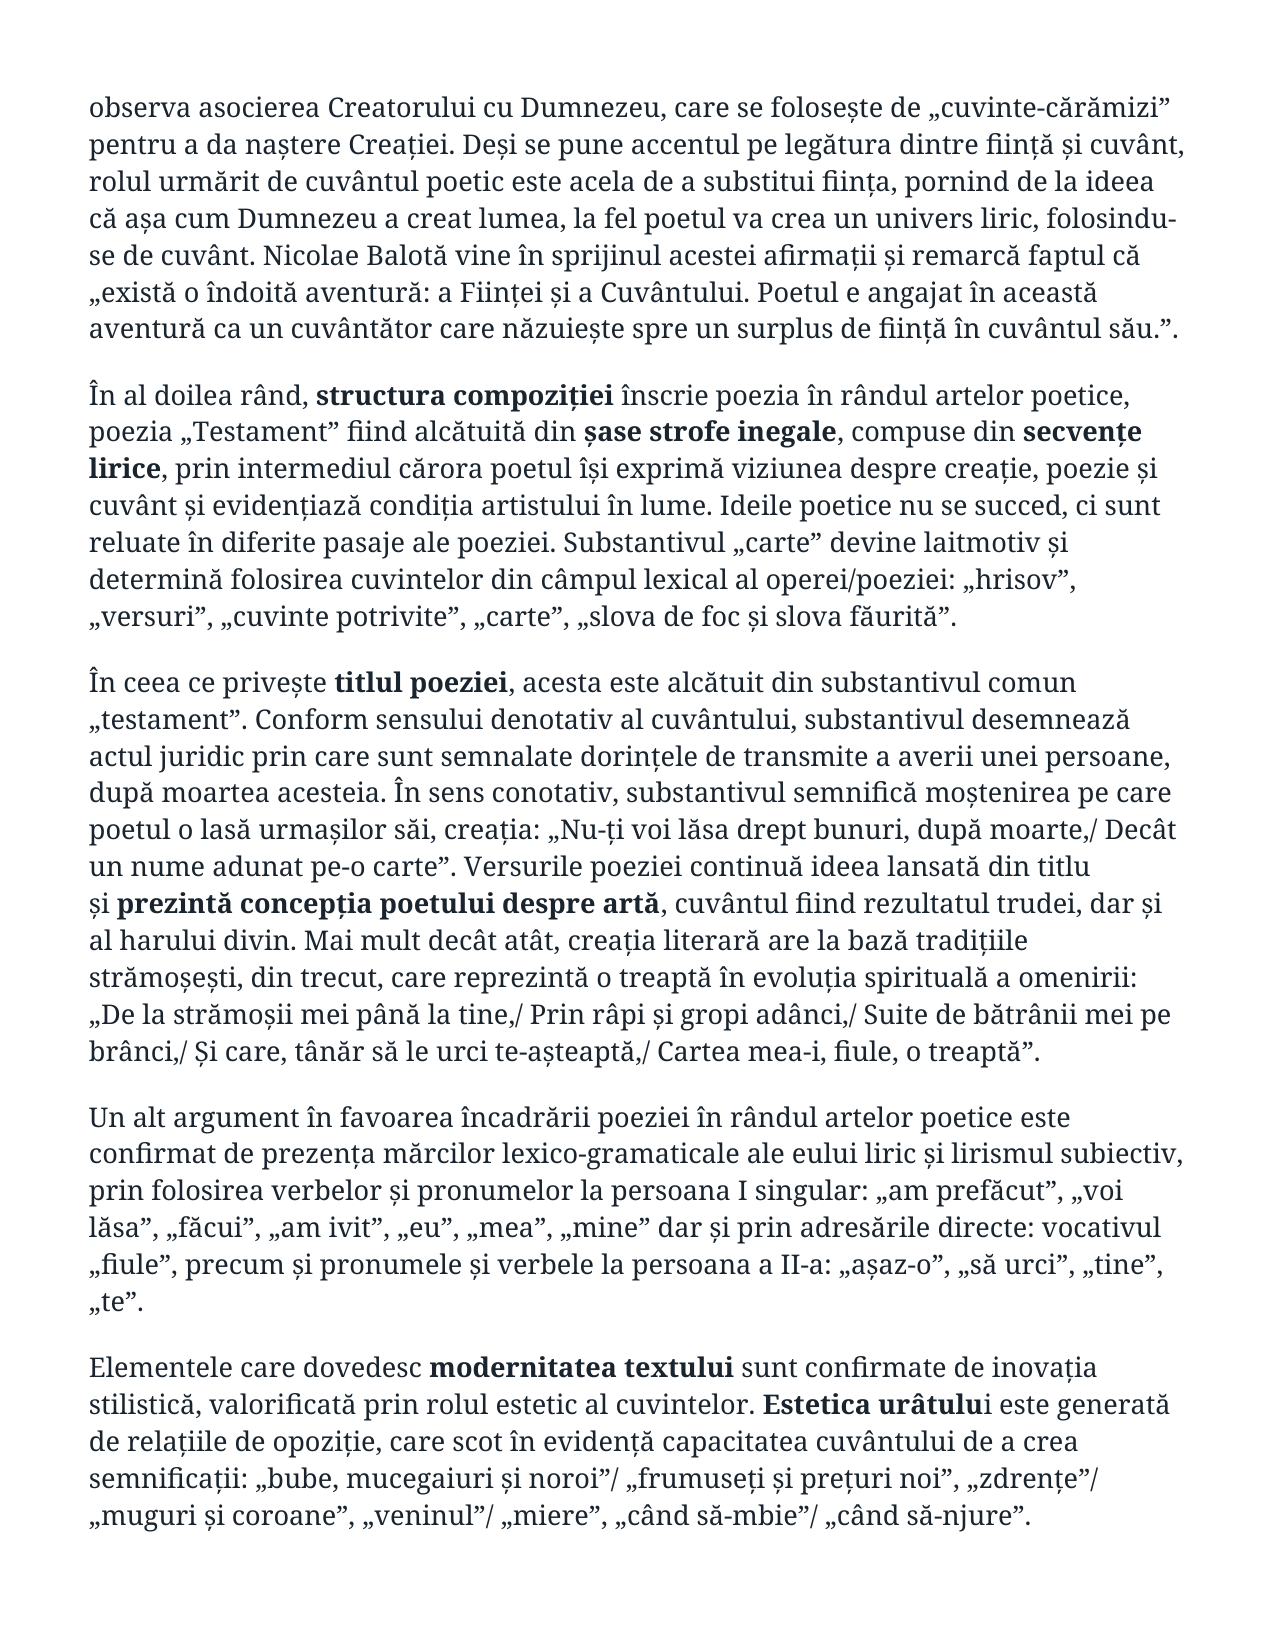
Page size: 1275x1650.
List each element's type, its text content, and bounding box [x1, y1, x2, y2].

text În ceea ce privește titlul poeziei, acesta este alcătuit din substantivul comun „testament”. Conform sensului denotativ al cuvântului, substantivul desemnează actul juridic prin care sunt semnalate dorințele de transmite a averii unei persoane, după moartea acesteia. În sens conotativ, substantivul semnifică moștenirea pe care poetul o lasă urmașilor săi, creația: „Nu-ți voi lăsa drept bunuri, după moarte,/ Decât un nume adunat pe-o carte”. Versurile poeziei continuă ideea lansată din titlu și prezintă concepția poetului despre artă, cuvântul fiind rezultatul trudei, dar și al harului divin. Mai mult decât atât, creația literară are la bază tradițiile strămoșești, din trecut, care reprezintă o treaptă în evoluția spirituală a omenirii: „De la strămoșii mei până la tine,/ Prin râpi și gropi adânci,/ Suite de bătrânii mei pe brânci,/ Și care, tânăr să le urci te-așteaptă,/ Cartea mea-i, fiule, o treaptă”. [89, 663, 1186, 1069]
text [89, 89, 1186, 347]
text În al doilea rând, structura compoziției înscrie poezia în rândul artelor poetice, poezia „Testament” fiind alcătuită din șase strofe inegale, compuse din secvențe lirice, prin intermediul cărora poetul își exprimă viziunea despre creație, poezie și cuvânt și evidențiază condiția artistului în lume. Ideile poetice nu se succed, ci sunt reluate în diferite pasaje ale poeziei. Substantivul „carte” devine laitmotiv și determină folosirea cuvintelor din câmpul lexical al operei/poeziei: „hrisov”, „versuri”, „cuvinte potrivite”, „carte”, „slova de foc și slova făurită”. [89, 376, 1186, 634]
text Elementele care dovedesc modernitatea textului sunt confirmate de inovația stilistică, valorificată prin rolul estetic al cuvintelor. Estetica urâtului este generată de relațiile de opoziție, care scot în evidență capacitatea cuvântului de a crea semnificații: „bube, mucegaiuri și noroi”/ „frumuseți și prețuri noi”, „zdrențe”/ „muguri și coroane”, „veninul”/ „miere”, „când să-mbie”/ „când să-njure”. [89, 1348, 1186, 1533]
text Un alt argument în favoarea încadrării poeziei în rândul artelor poetice este confirmat de prezența mărcilor lexico-gramaticale ale eului liric și lirismul subiectiv, prin folosirea verbelor și pronumelor la persoana I singular: „am prefăcut”, „voi lăsa”, „făcui”, „am ivit”, „eu”, „mea”, „mine” dar și prin adresările directe: vocativul „fiule”, precum și pronumele și verbele la persoana a II-a: „așaz-o”, „să urci”, „tine”, „te”. [89, 1098, 1186, 1319]
